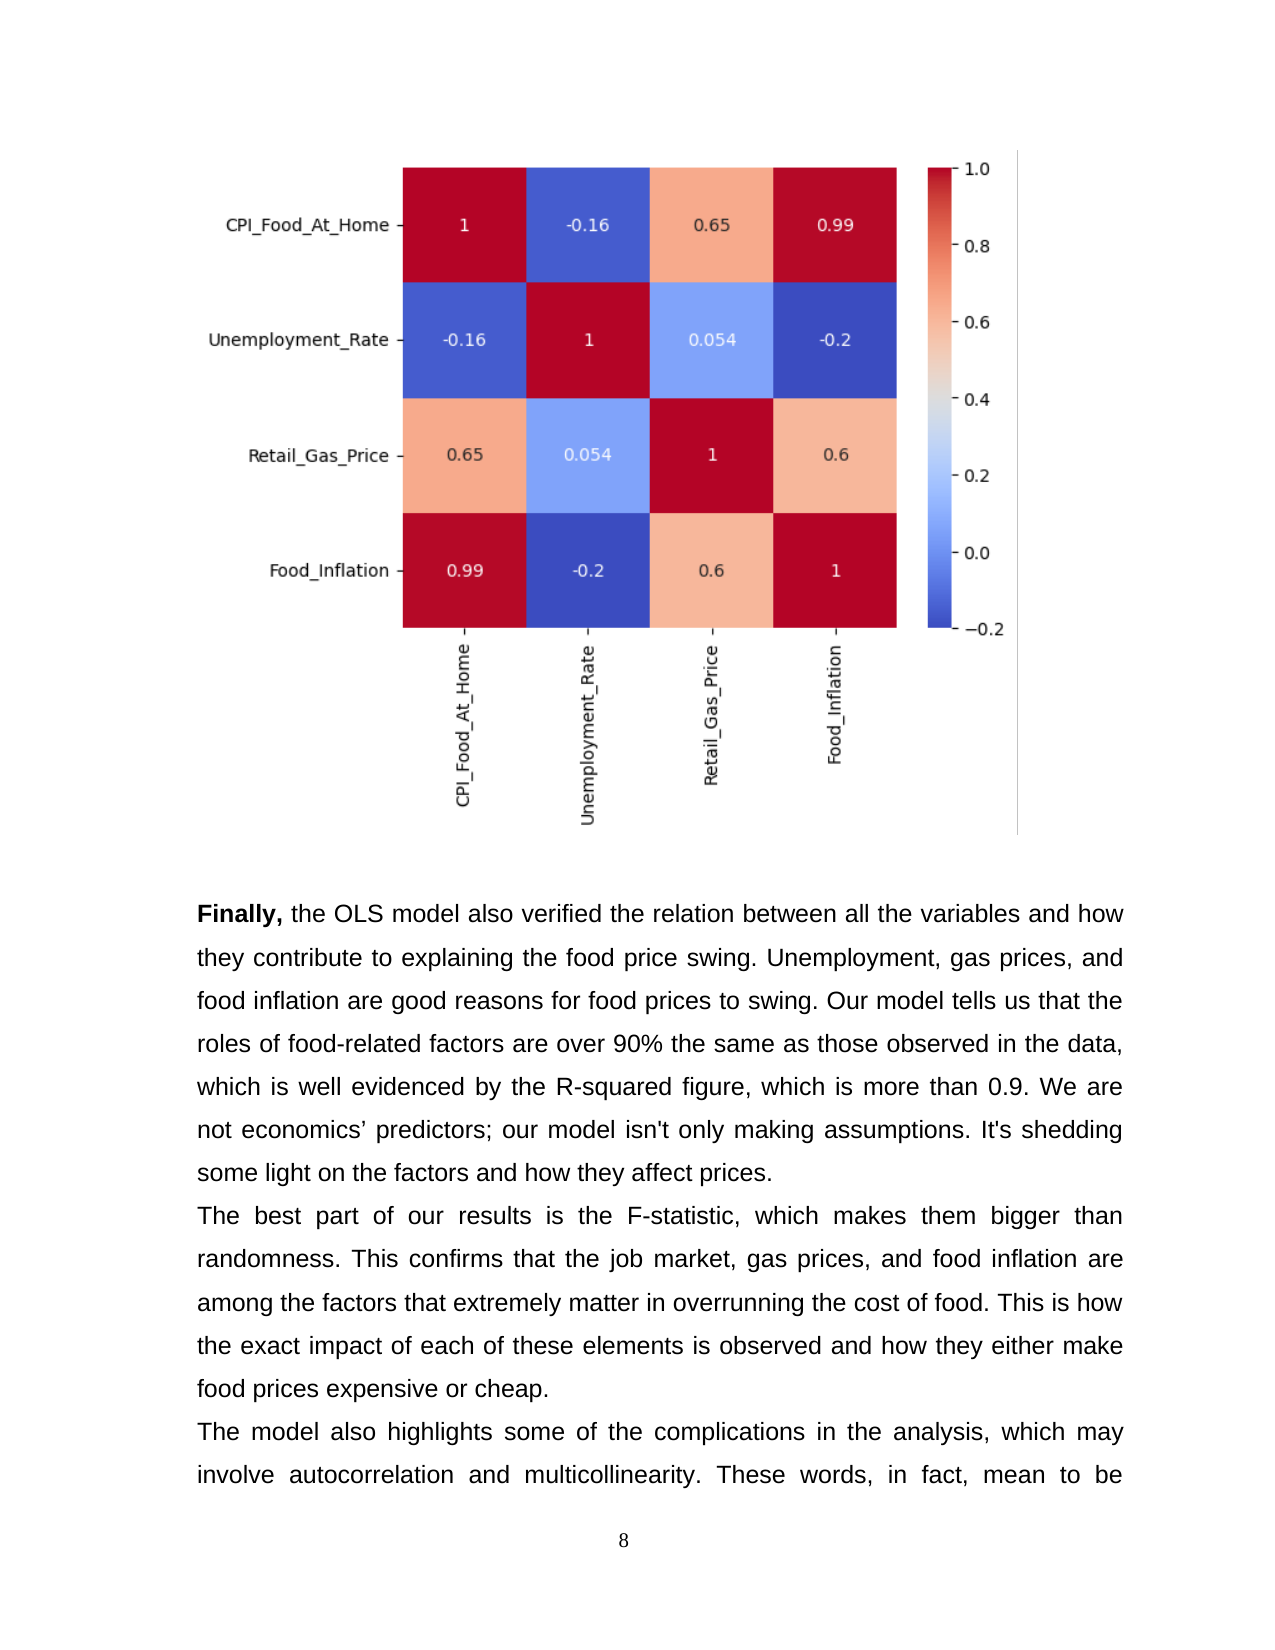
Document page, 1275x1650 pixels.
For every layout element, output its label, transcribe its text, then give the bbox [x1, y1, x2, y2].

text Finally, the OLS model also verified the relation between all the variables and how they contribute to explaining the food price swing. Unemployment, gas prices, and food inflation are good reasons for food prices to swing. Our model tells us that the roles of food-related factors are over 90% the same as those observed in the data, which is well evidenced by the R-squared figure, which is more than 0.9. We are not economics’ predictors; our model isn't only making assumptions. It's shedding some light on the factors and how they affect prices. [197, 899, 1125, 1187]
text The best part of our results is the F-statistic, which makes them bigger than randomness. This confirms that the job market, gas prices, and food inflation are among the factors that extremely matter in overrunning the cost of food. This is how the exact impact of each of these elements is observed and how they either make food prices expensive or cheap. [197, 1201, 1125, 1403]
picture [196, 150, 1019, 835]
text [197, 1417, 1125, 1489]
